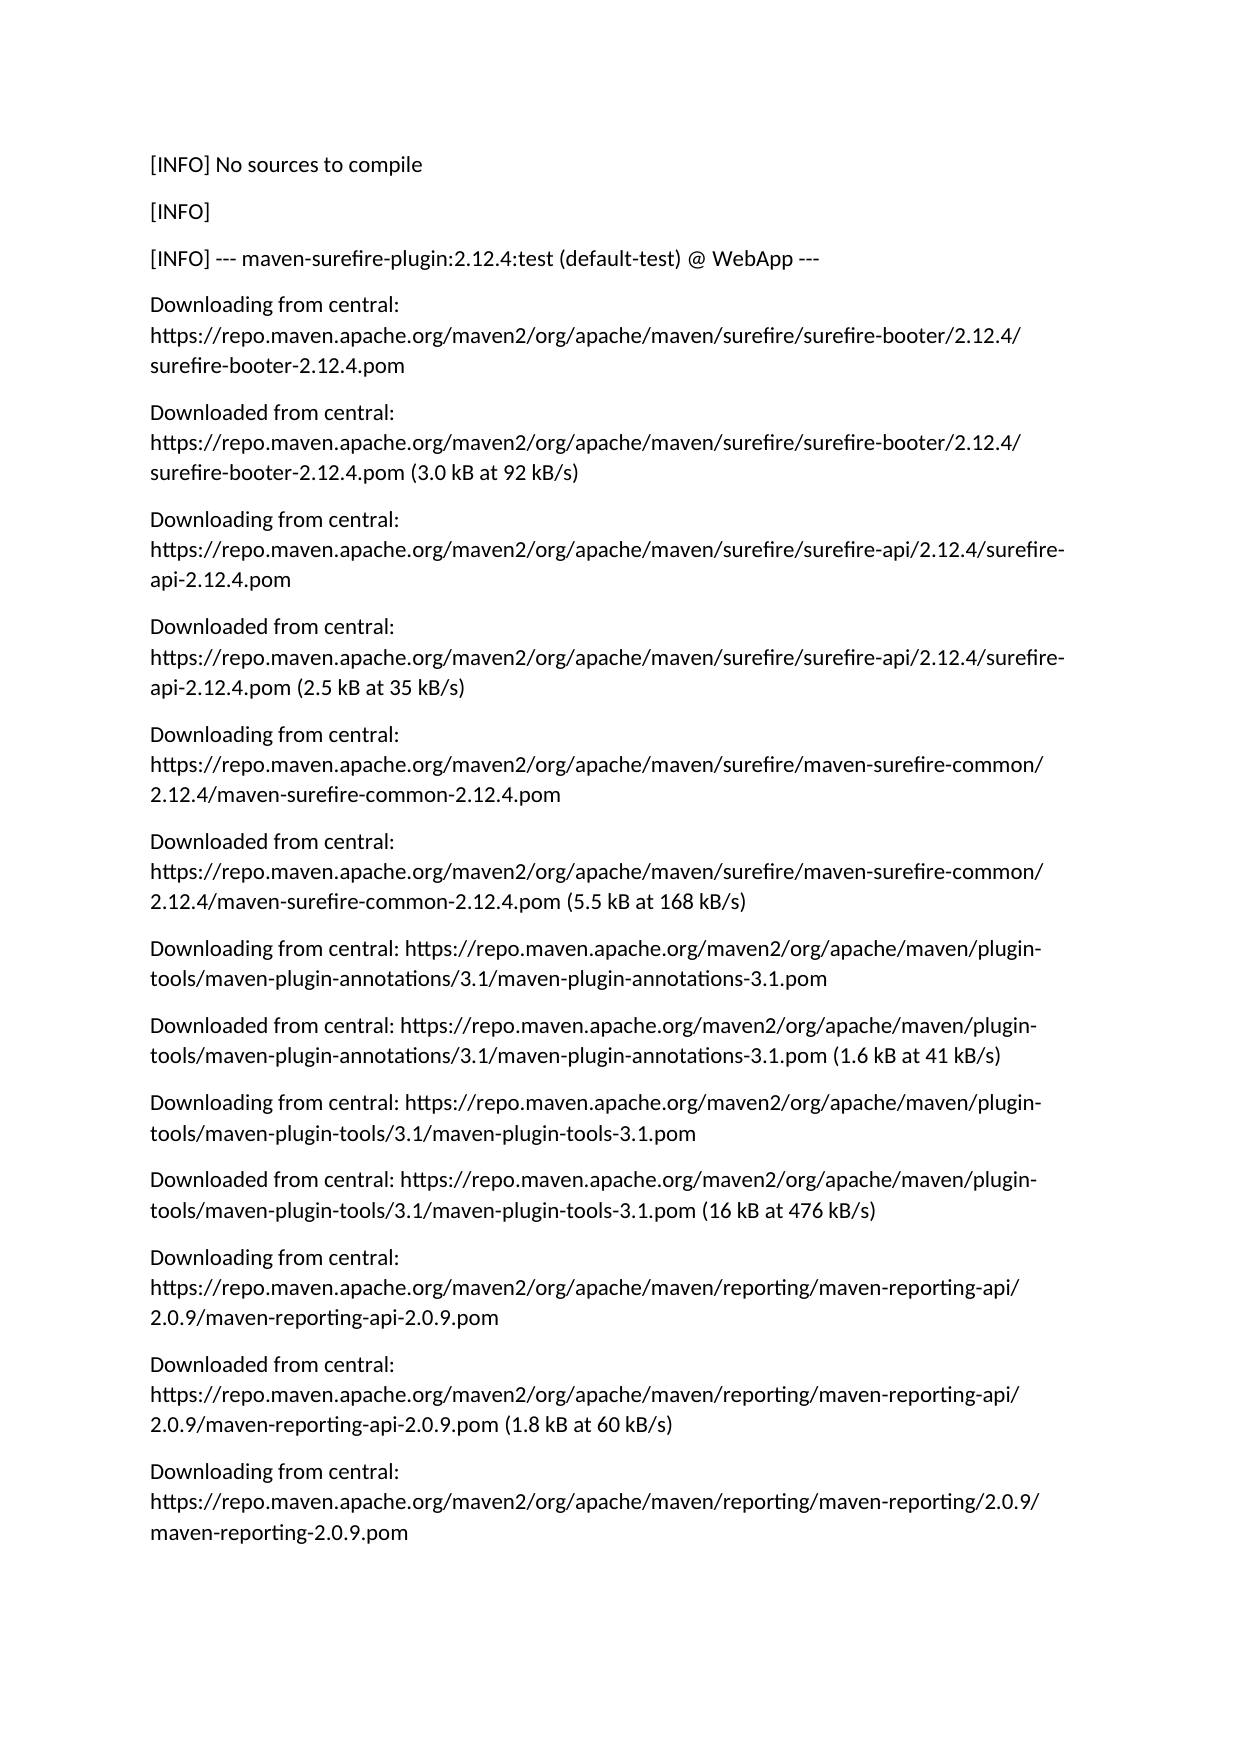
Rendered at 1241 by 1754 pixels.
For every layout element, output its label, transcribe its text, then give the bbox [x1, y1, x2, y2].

text Downloaded from central: https://repo.maven.apache.org/maven2/org/apache/maven/surefire/maven-surefire-common/2.12.4/maven-surefire-common-2.12.4.pom (5.5 kB at 168 kB/s) [150, 827, 1090, 916]
text Downloading from central: https://repo.maven.apache.org/maven2/org/apache/maven/plugin-tools/maven-plugin-tools/3.1/maven-plugin-tools-3.1.pom [150, 1088, 1090, 1147]
text Downloaded from central: https://repo.maven.apache.org/maven2/org/apache/maven/surefire/surefire-api/2.12.4/surefire-api-2.12.4.pom (2.5 kB at 35 kB/s) [150, 612, 1090, 701]
text Downloading from central: https://repo.maven.apache.org/maven2/org/apache/maven/plugin-tools/maven-plugin-annotations/3.1/maven-plugin-annotations-3.1.pom [150, 934, 1090, 993]
text Downloaded from central: https://repo.maven.apache.org/maven2/org/apache/maven/plugin-tools/maven-plugin-annotations/3.1/maven-plugin-annotations-3.1.pom (1.6 kB at 41 kB/s) [150, 1011, 1090, 1070]
text Downloading from central: https://repo.maven.apache.org/maven2/org/apache/maven/reporting/maven-reporting/2.0.9/maven-reporting-2.0.9.pom [150, 1457, 1090, 1546]
text [INFO] [150, 197, 1090, 225]
text Downloading from central: https://repo.maven.apache.org/maven2/org/apache/maven/surefire/surefire-booter/2.12.4/surefire-booter-2.12.4.pom [150, 291, 1090, 379]
text Downloaded from central: https://repo.maven.apache.org/maven2/org/apache/maven/surefire/surefire-booter/2.12.4/surefire-booter-2.12.4.pom (3.0 kB at 92 kB/s) [150, 398, 1090, 486]
text Downloading from central: https://repo.maven.apache.org/maven2/org/apache/maven/surefire/maven-surefire-common/2.12.4/maven-surefire-common-2.12.4.pom [150, 720, 1090, 808]
text Downloaded from central: https://repo.maven.apache.org/maven2/org/apache/maven/plugin-tools/maven-plugin-tools/3.1/maven-plugin-tools-3.1.pom (16 kB at 476 kB/s) [150, 1166, 1090, 1224]
text [INFO] No sources to compile [150, 150, 1090, 178]
text Downloading from central: https://repo.maven.apache.org/maven2/org/apache/maven/surefire/surefire-api/2.12.4/surefire-api-2.12.4.pom [150, 505, 1090, 594]
text Downloaded from central: https://repo.maven.apache.org/maven2/org/apache/maven/reporting/maven-reporting-api/2.0.9/maven-reporting-api-2.0.9.pom (1.8 kB at 60 kB/s) [150, 1350, 1090, 1438]
text [INFO] --- maven-surefire-plugin:2.12.4:test (default-test) @ WebApp --- [150, 244, 1090, 272]
text Downloading from central: https://repo.maven.apache.org/maven2/org/apache/maven/reporting/maven-reporting-api/2.0.9/maven-reporting-api-2.0.9.pom [150, 1243, 1090, 1331]
